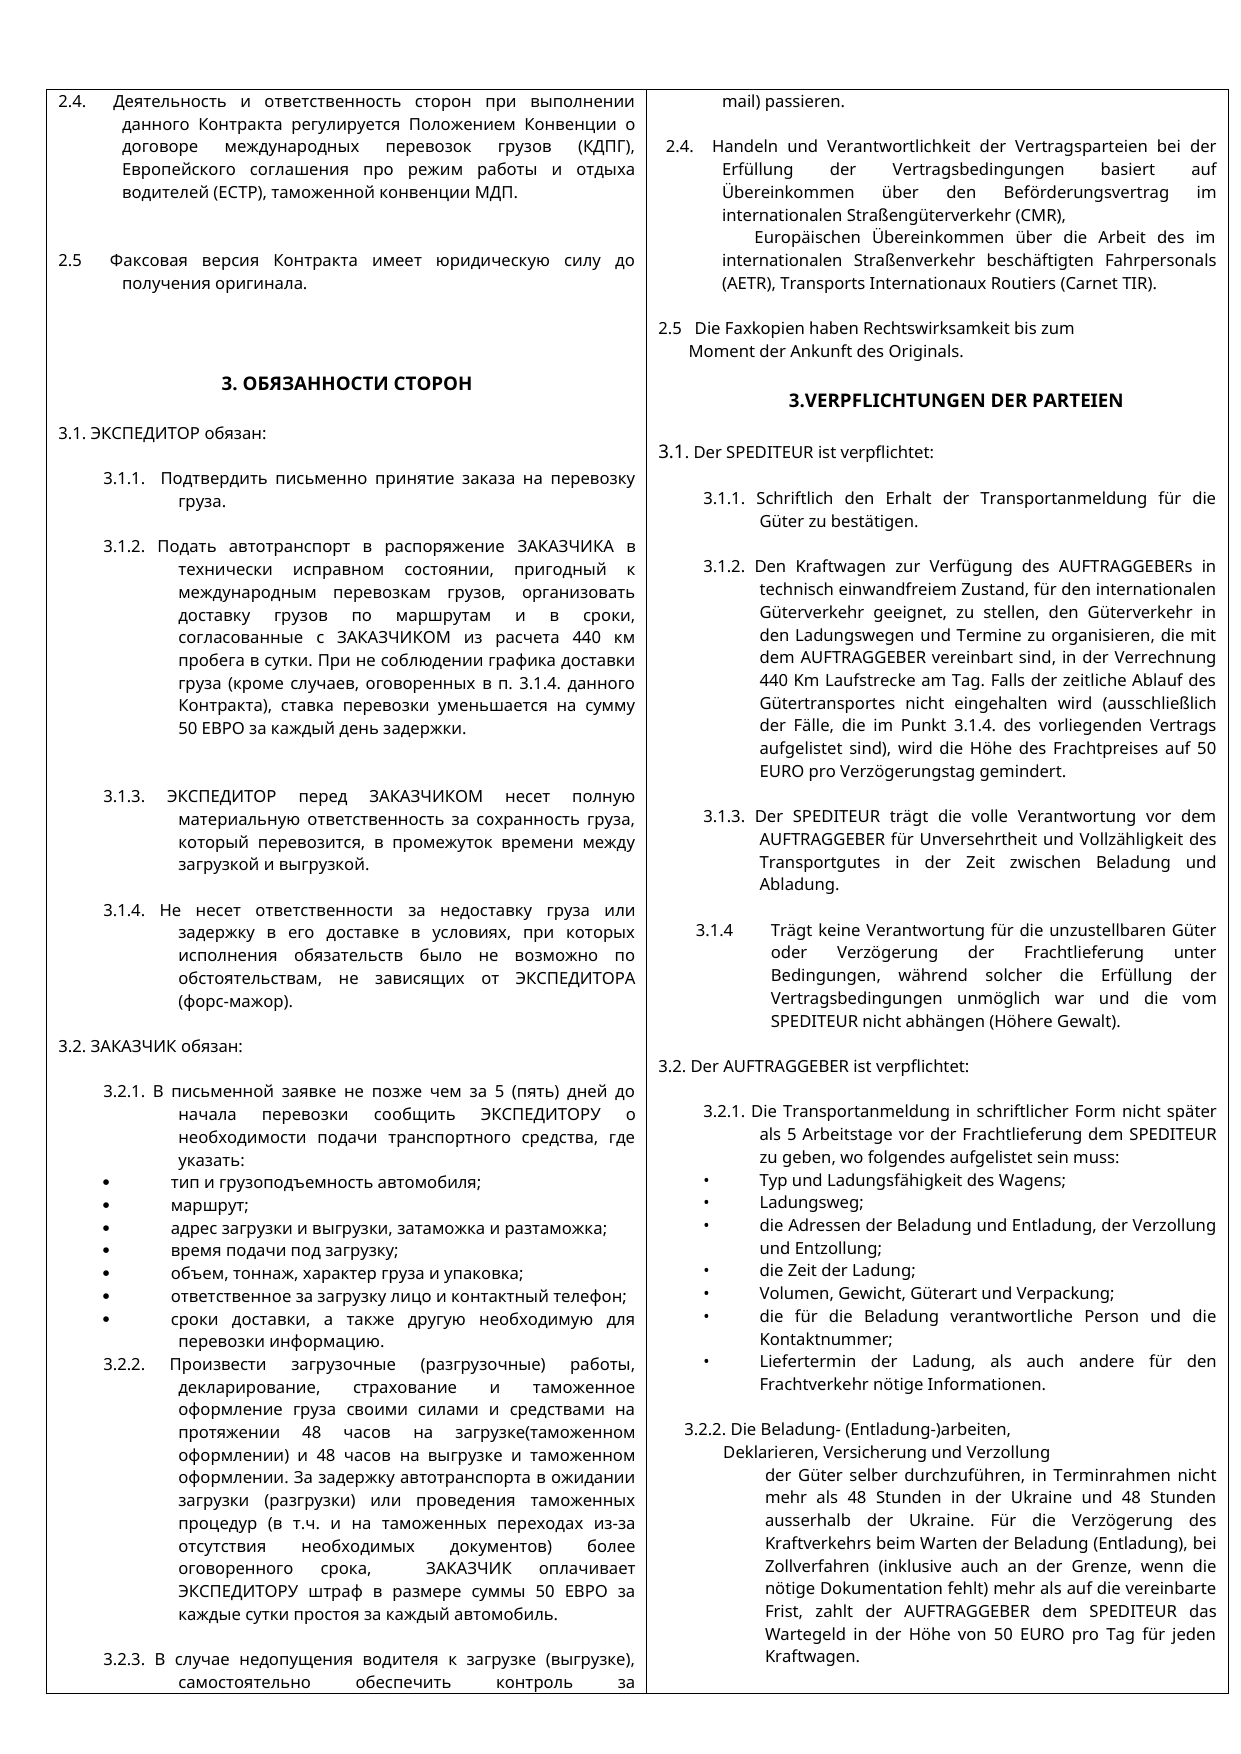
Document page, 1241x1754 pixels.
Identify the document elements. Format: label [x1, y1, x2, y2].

table_header [647, 90, 1228, 1693]
table_header [47, 90, 646, 1693]
